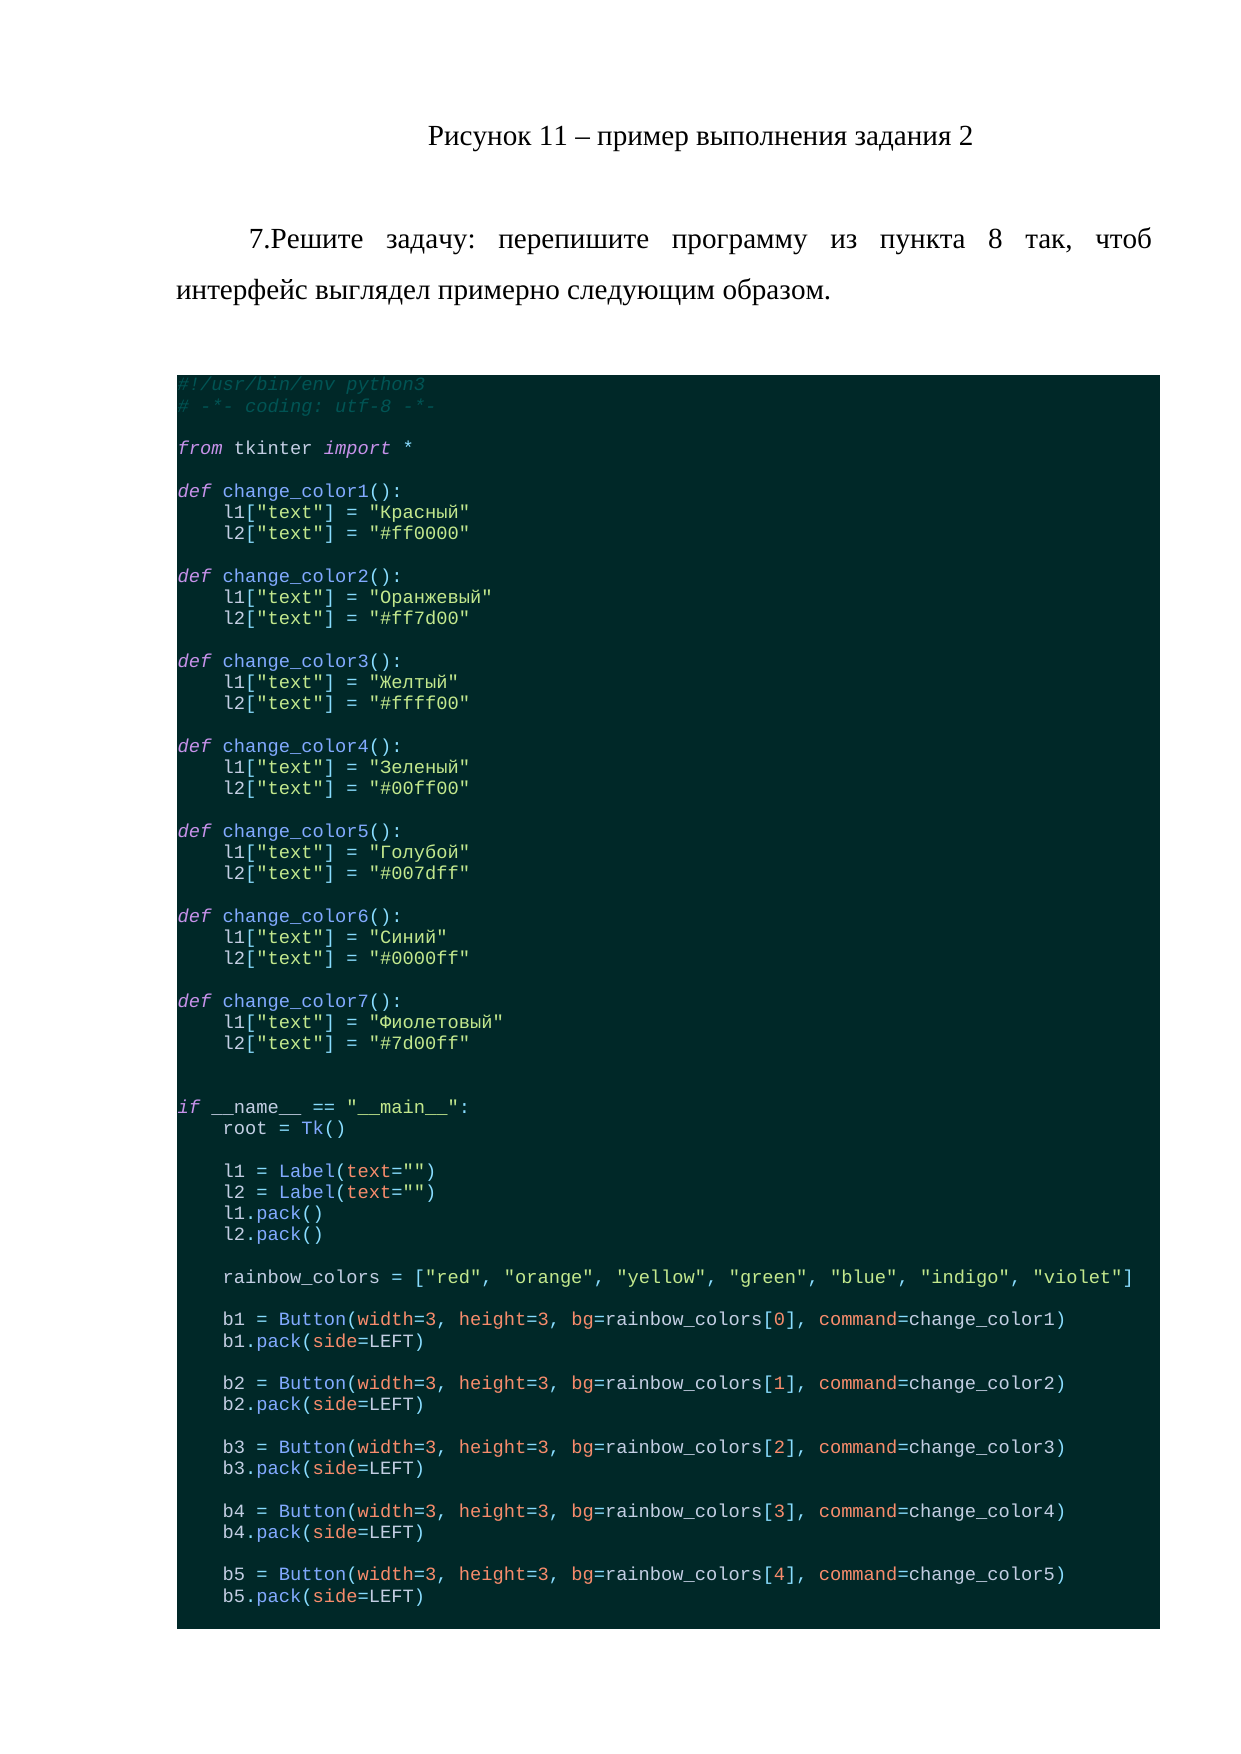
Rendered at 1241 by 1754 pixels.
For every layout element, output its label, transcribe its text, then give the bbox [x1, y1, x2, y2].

text Рисунок 11 – пример выполнения задания 2 [176, 118, 1153, 152]
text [177, 375, 1160, 1629]
text 7.Решите задачу: перепишите программу из пункта 8 так, чтоб интерфейс выглядел примерно следующим образом. [176, 221, 1153, 305]
